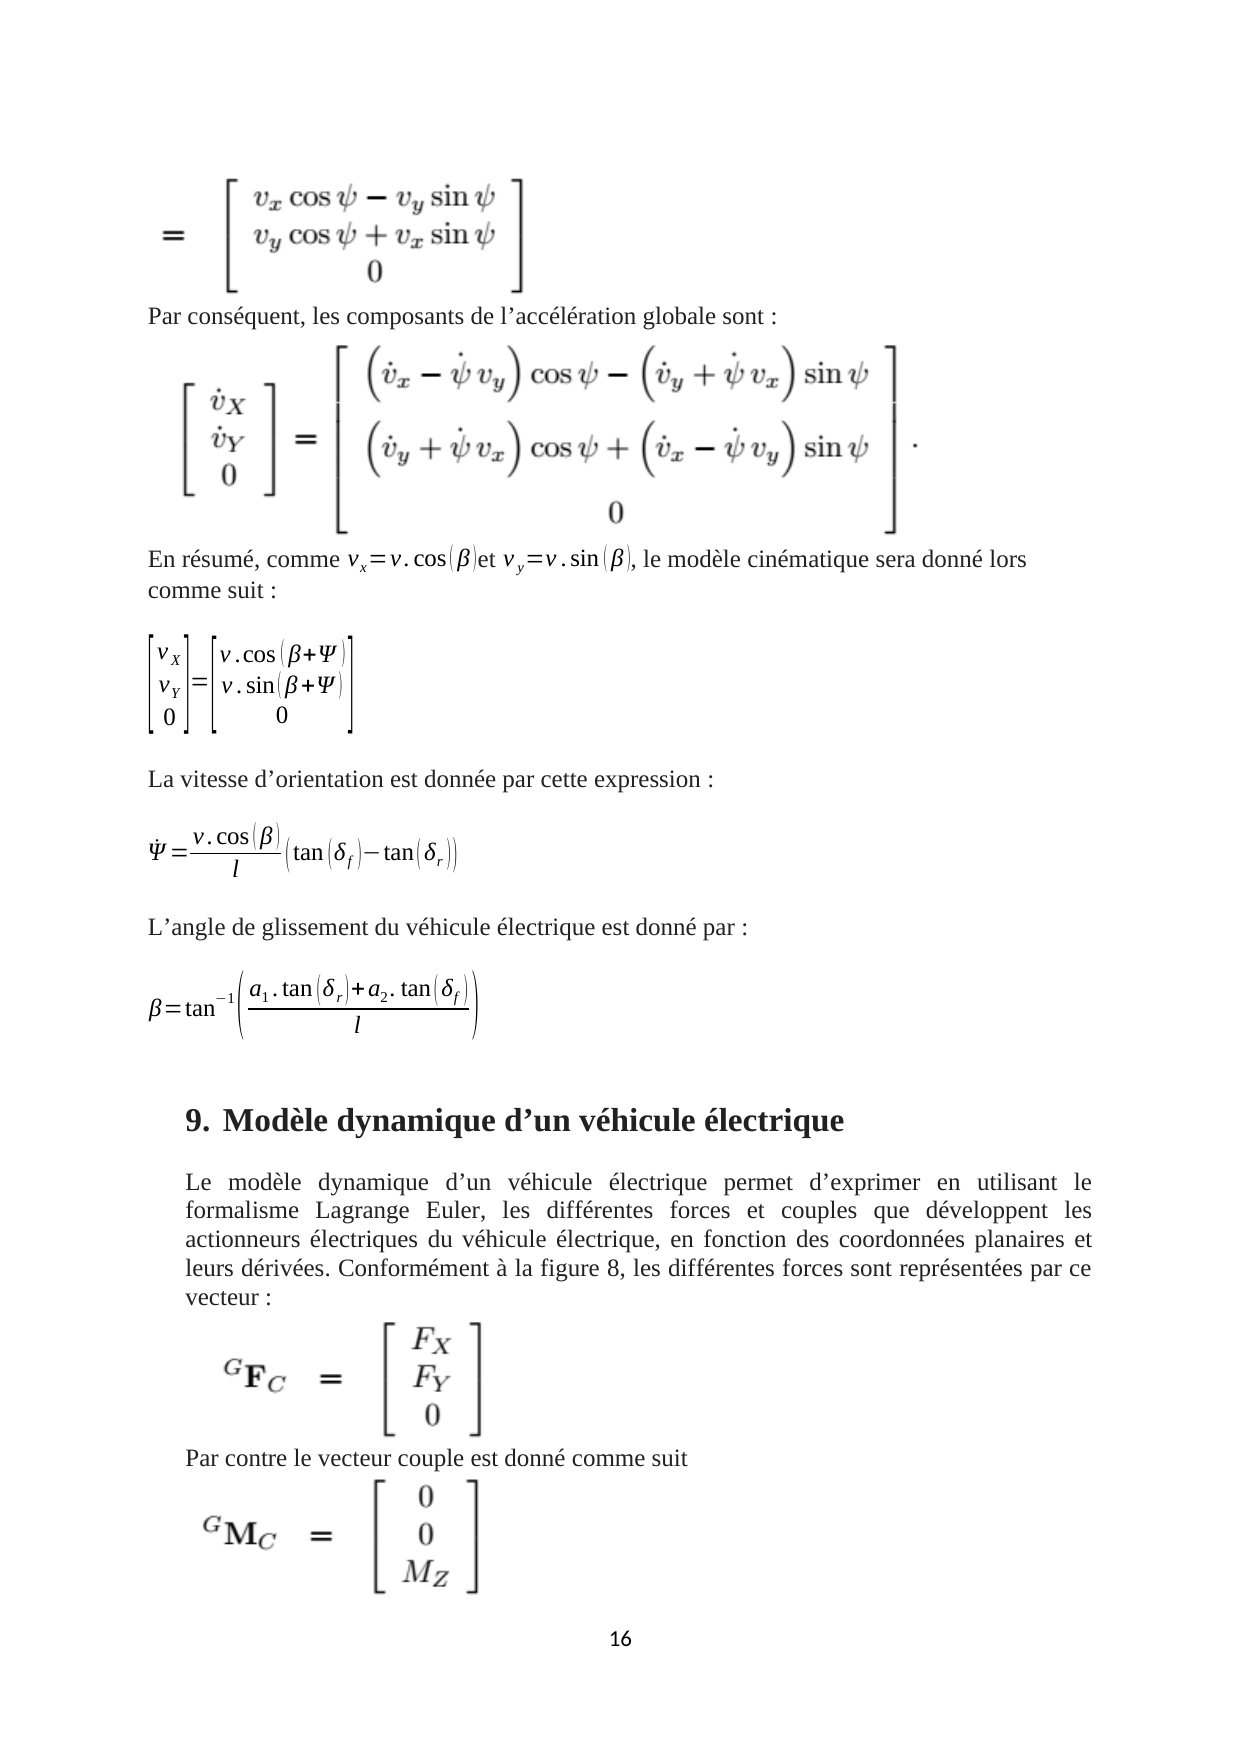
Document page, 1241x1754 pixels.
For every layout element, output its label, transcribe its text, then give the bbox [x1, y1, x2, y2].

text Par contre le vecteur couple est donné comme suit [185, 1443, 1093, 1472]
picture [147, 176, 531, 302]
picture [147, 330, 920, 543]
text Le modèle dynamique d’un véhicule électrique permet d’exprimer en utilisant le formalisme Lagrange Euler, les différentes forces et couples que développent les actionneurs électriques du véhicule électrique, en fonction des coordonnées planaires et leurs dérivées. Conformément à la figure 8, les différentes forces sont représentées par ce vecteur : [185, 1167, 1093, 1311]
text Par conséquent, les composants de l’accélération globale sont : [148, 301, 1093, 330]
text La vitesse d’orientation est donnée par cette expression : [148, 764, 1093, 792]
picture [191, 1310, 503, 1444]
picture [191, 1472, 490, 1598]
text En résumé, comme et , le modèle cinématique sera donné lors comme suit : [148, 543, 1093, 604]
list Modèle dynamique d’un véhicule électrique [185, 1100, 1093, 1138]
text L’angle de glissement du véhicule électrique est donné par : [148, 912, 1093, 941]
